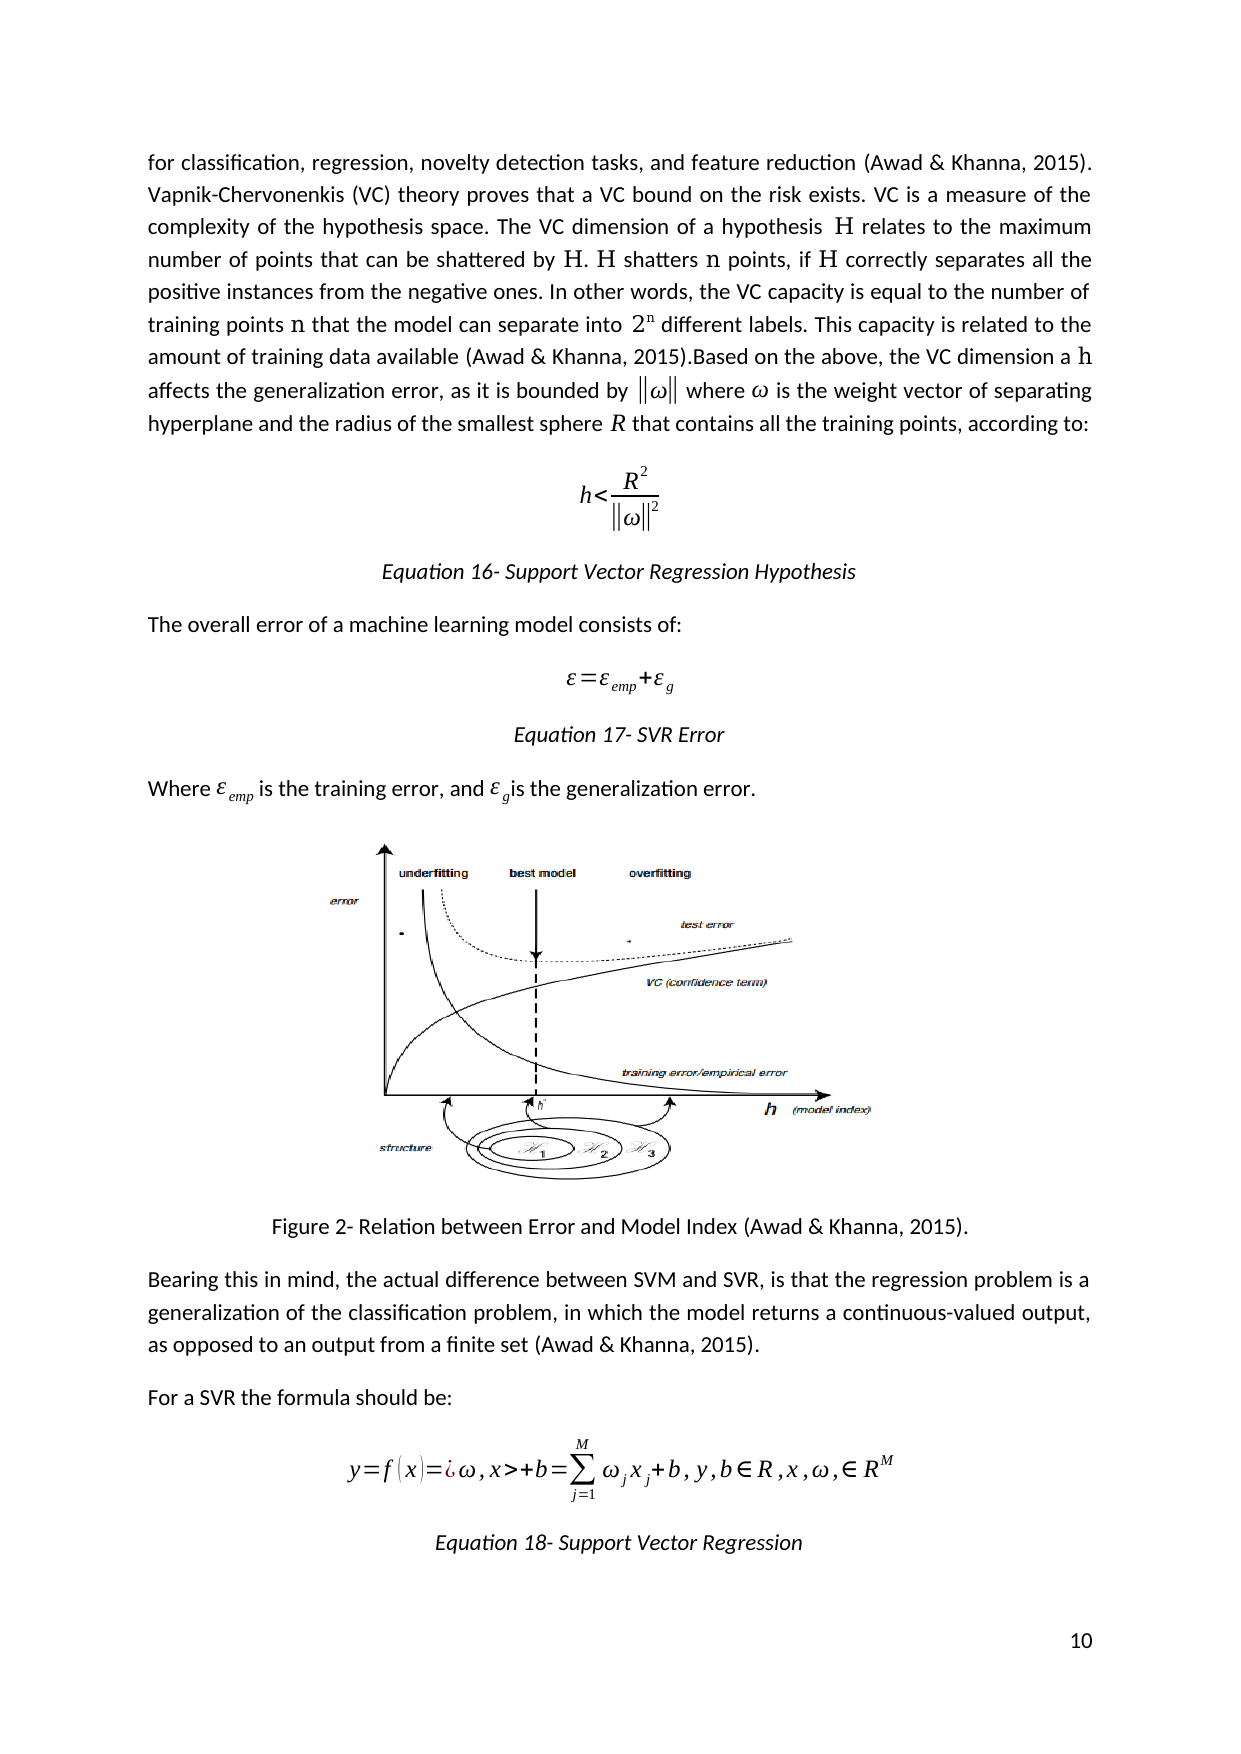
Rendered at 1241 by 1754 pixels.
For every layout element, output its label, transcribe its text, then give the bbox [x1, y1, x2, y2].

text Equation 18- Support Vector Regression [148, 1528, 1092, 1556]
text For a SVR the formula should be: [148, 1383, 1092, 1411]
text Bearing this in mind, the actual difference between SVM and SVR, is that the regression problem is a generalization of the classification problem, in which the model returns a continuous-valued output, as opposed to an output from a finite set . [148, 1265, 1092, 1358]
text The overall error of a machine learning model consists of: [148, 611, 1092, 638]
text Equation 17- SVR Error [148, 720, 1092, 748]
text Where is the training error, and is the generalization error. [148, 773, 1092, 804]
picture [287, 829, 954, 1188]
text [148, 148, 1092, 437]
text Figure 2- Relation between Error and Model Index . [148, 1212, 1092, 1240]
text Equation 16- Support Vector Regression Hypothesis [148, 557, 1092, 586]
